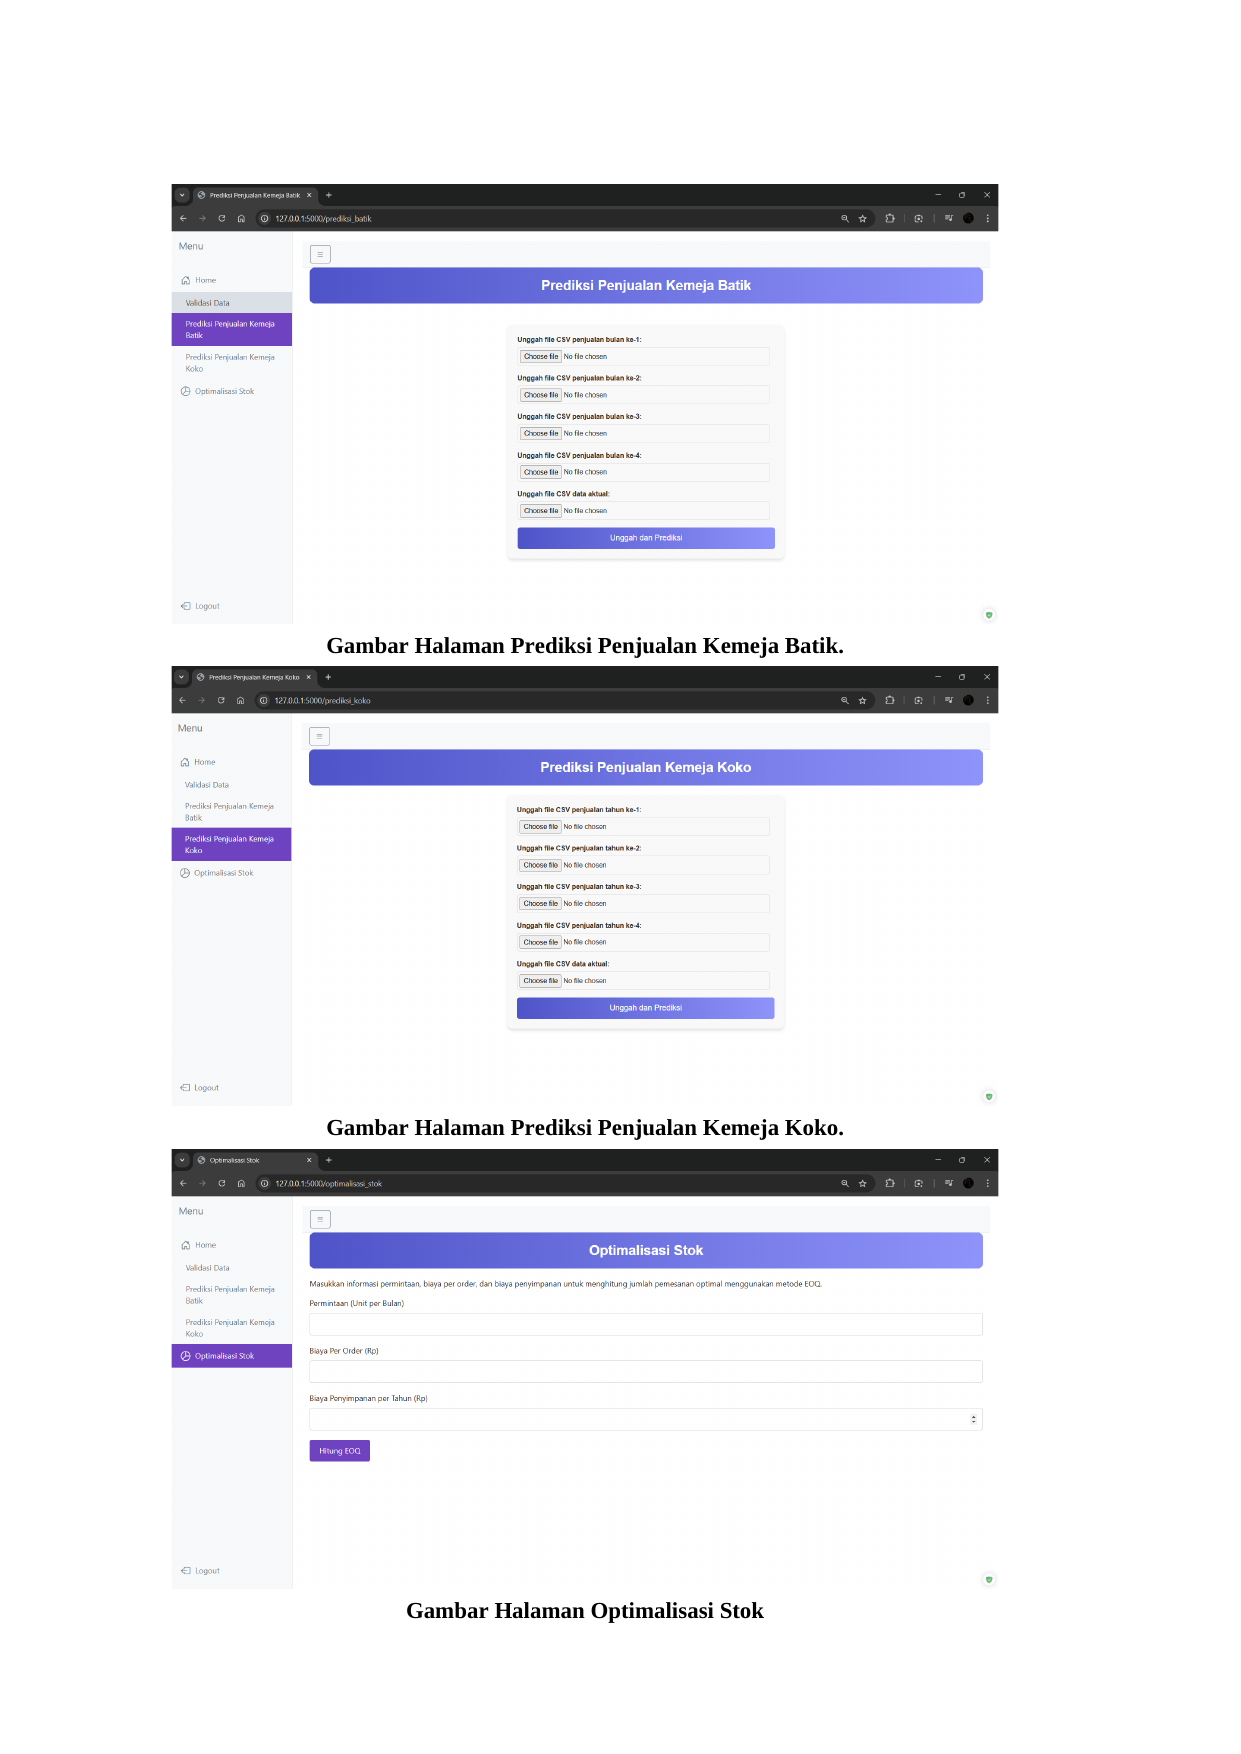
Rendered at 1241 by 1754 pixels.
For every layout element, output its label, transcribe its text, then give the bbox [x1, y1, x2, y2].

text Gambar Halaman Prediksi Penjualan Kemeja Koko. [106, 1114, 1064, 1141]
text Gambar Halaman Prediksi Penjualan Kemeja Batik. [106, 632, 1064, 658]
picture [171, 666, 999, 1106]
picture [171, 184, 999, 624]
text Gambar Halaman Optimalisasi Stok [106, 1597, 1064, 1623]
picture [171, 1149, 999, 1589]
